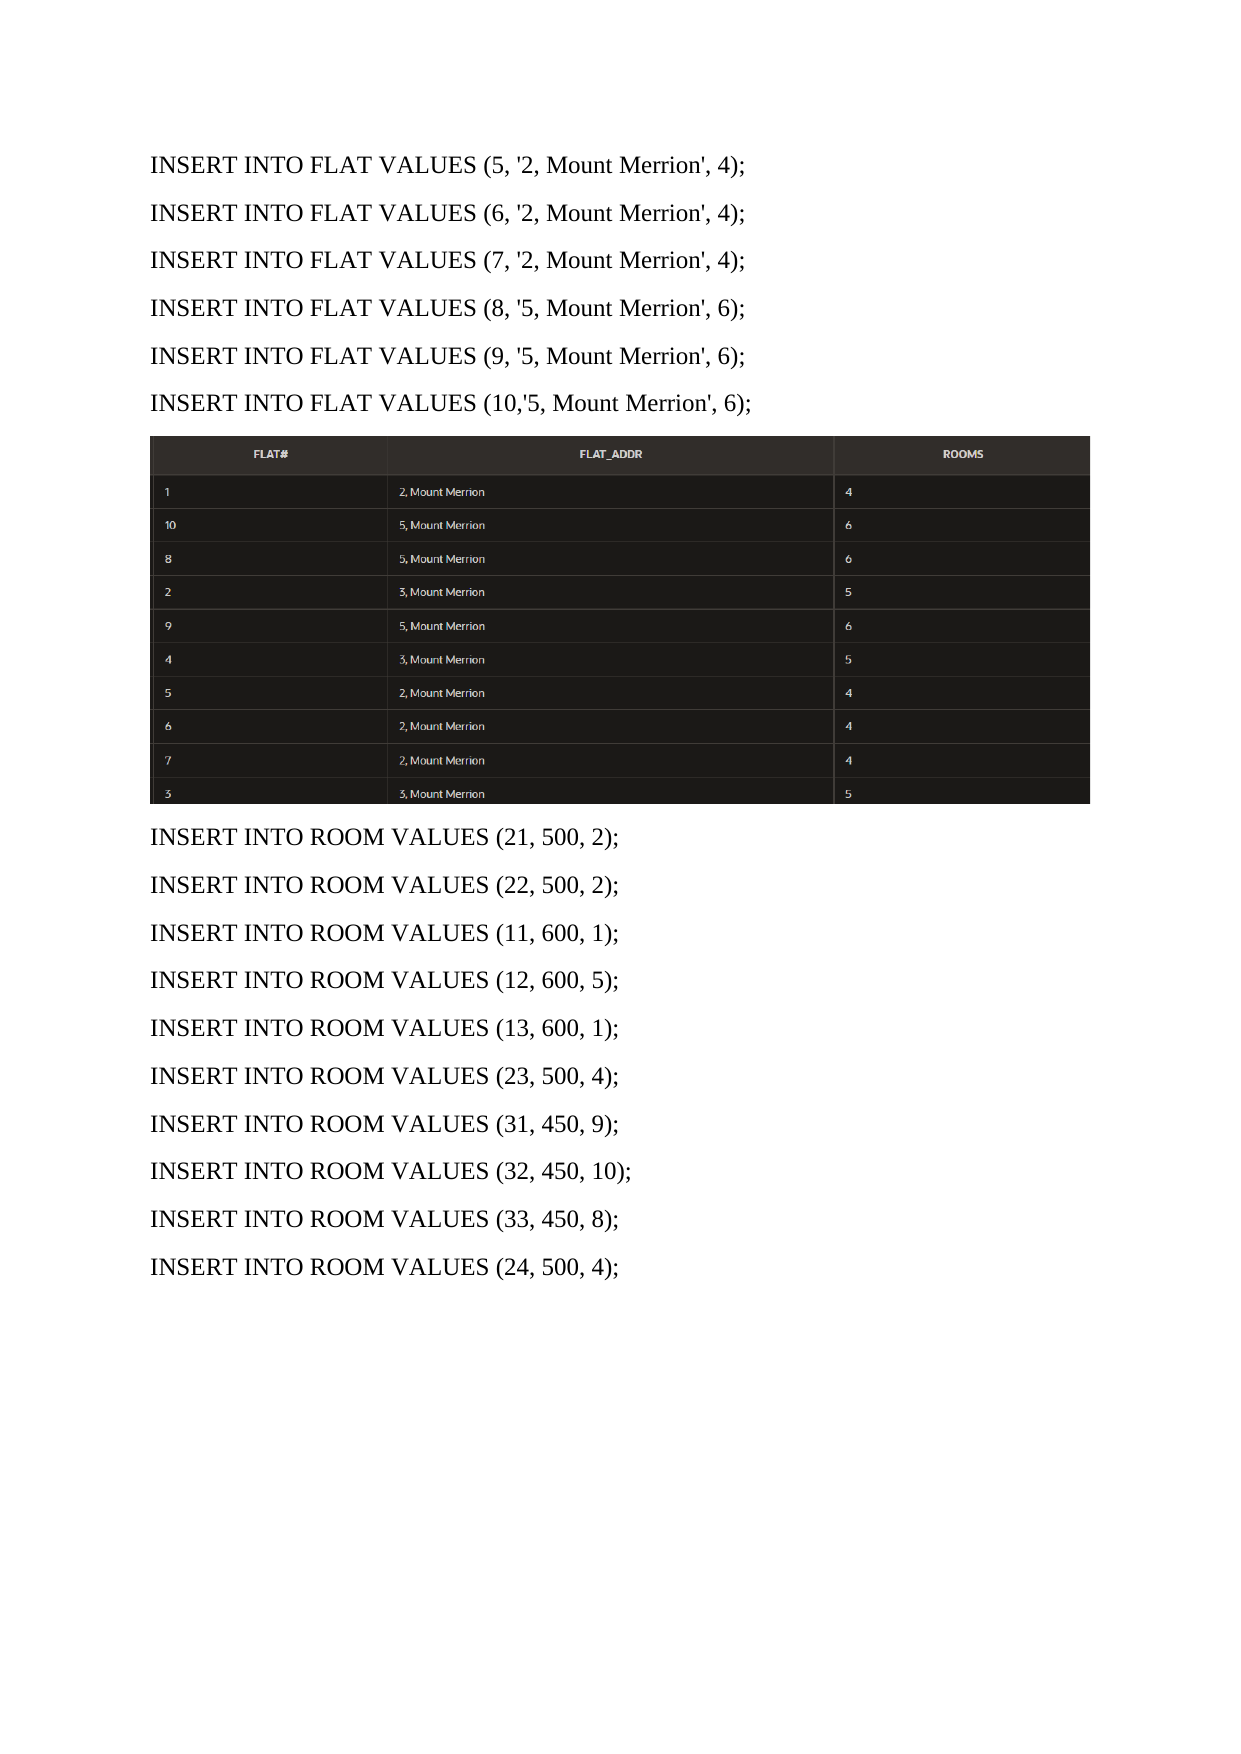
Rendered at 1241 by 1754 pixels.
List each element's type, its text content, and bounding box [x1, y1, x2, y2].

text INSERT INTO FLAT VALUES (8, '5, Mount Merrion', 6); [150, 293, 1090, 322]
text INSERT INTO FLAT VALUES (10,'5, Mount Merrion', 6); [150, 388, 1090, 417]
text INSERT INTO ROOM VALUES (23, 500, 4); [150, 1061, 1090, 1090]
text INSERT INTO FLAT VALUES (7, '2, Mount Merrion', 4); [150, 245, 1090, 274]
picture [150, 436, 1091, 804]
text INSERT INTO ROOM VALUES (11, 600, 1); [150, 918, 1090, 947]
text INSERT INTO ROOM VALUES (22, 500, 2); [150, 870, 1090, 899]
text INSERT INTO ROOM VALUES (24, 500, 4); [150, 1252, 1090, 1281]
text INSERT INTO FLAT VALUES (6, '2, Mount Merrion', 4); [150, 198, 1090, 226]
text INSERT INTO FLAT VALUES (9, '5, Mount Merrion', 6); [150, 341, 1090, 369]
text INSERT INTO ROOM VALUES (31, 450, 9); [150, 1109, 1090, 1137]
text INSERT INTO ROOM VALUES (13, 600, 1); [150, 1013, 1090, 1042]
text INSERT INTO ROOM VALUES (21, 500, 2); [150, 822, 1090, 851]
text INSERT INTO ROOM VALUES (33, 450, 8); [150, 1204, 1090, 1233]
text INSERT INTO ROOM VALUES (12, 600, 5); [150, 966, 1090, 994]
text INSERT INTO ROOM VALUES (32, 450, 10); [150, 1156, 1090, 1185]
text INSERT INTO FLAT VALUES (5, '2, Mount Merrion', 4); [150, 150, 1090, 179]
